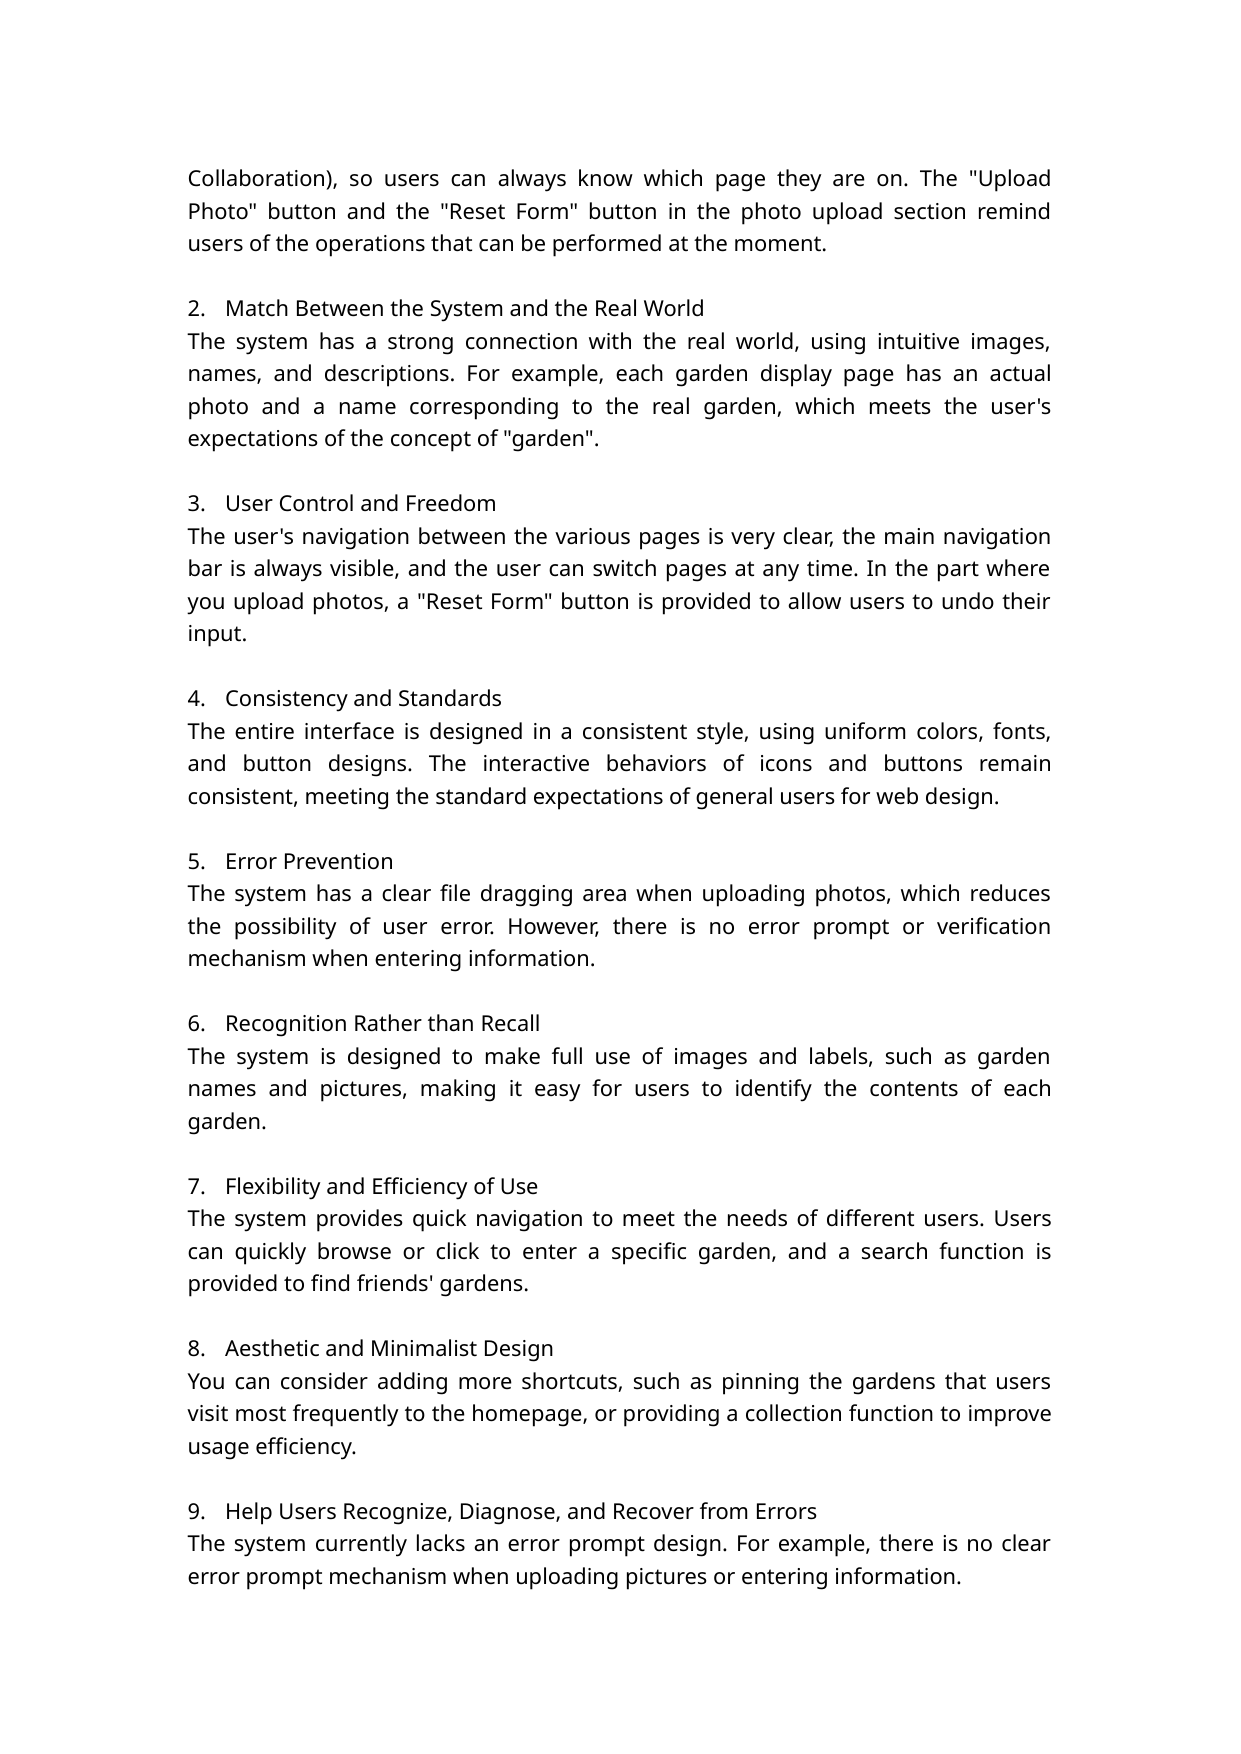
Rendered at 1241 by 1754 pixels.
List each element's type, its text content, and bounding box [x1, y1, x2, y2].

text The system currently lacks an error prompt design. For example, there is no clear error prompt mechanism when uploading pictures or entering information. [187, 1527, 1053, 1592]
list Aesthetic and Minimalist Design [187, 1332, 1053, 1364]
text The system has a clear file dragging area when uploading photos, which reduces the possibility of user error. However, there is no error prompt or verification mechanism when entering information. [187, 877, 1053, 974]
text You can consider adding more shortcuts, such as pinning the gardens that users visit most frequently to the homepage, or providing a collection function to improve usage efficiency. [187, 1364, 1053, 1462]
text The system provides quick navigation to meet the needs of different users. Users can quickly browse or click to enter a specific garden, and a search function is provided to find friends' gardens. [187, 1202, 1053, 1299]
list Consistency and Standards [187, 682, 1053, 714]
list The entire interface is designed in a consistent style, using uniform colors, fonts, and button designs. The interactive behaviors of icons and buttons remain consistent, meeting the standard expectations of general users for web design. [187, 714, 1053, 812]
list User Control and Freedom [187, 487, 1053, 519]
list Match Between the System and the Real World [187, 292, 1053, 324]
text The user's navigation between the various pages is very clear, the main navigation bar is always visible, and the user can switch pages at any time. In the part where you upload photos, a "Reset Form" button is provided to allow users to undo their input. [187, 519, 1053, 649]
list Recognition Rather than Recall [187, 1007, 1053, 1039]
list Error Prevention [187, 844, 1053, 877]
list Help Users Recognize, Diagnose, and Recover from Errors [187, 1494, 1053, 1527]
text The system is designed to make full use of images and labels, such as garden names and pictures, making it easy for users to identify the contents of each garden. [187, 1039, 1053, 1137]
text The system has a strong connection with the real world, using intuitive images, names, and descriptions. For example, each garden display page has an actual photo and a name corresponding to the real garden, which meets the user's expectations of the concept of "garden". [187, 324, 1053, 454]
list Flexibility and Efficiency of Use [187, 1169, 1053, 1202]
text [187, 162, 1053, 259]
